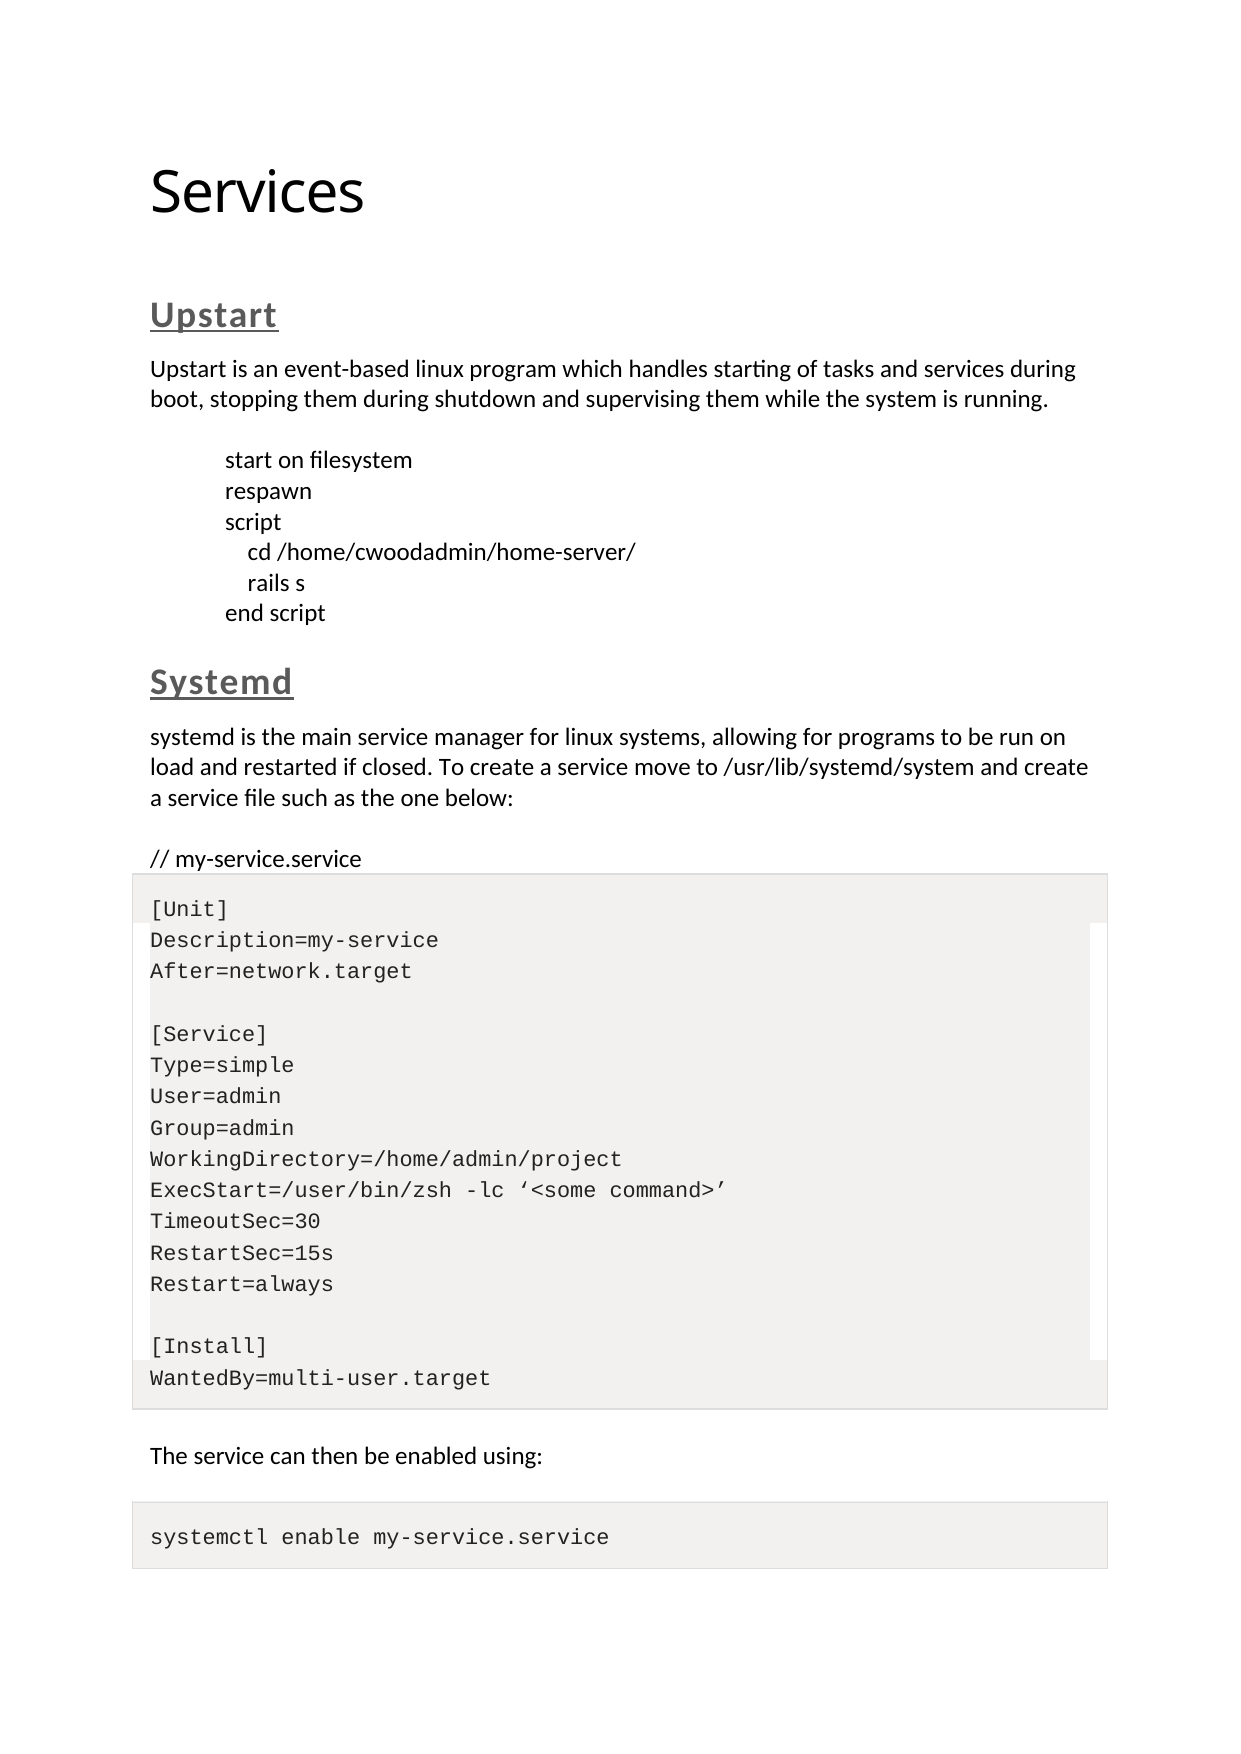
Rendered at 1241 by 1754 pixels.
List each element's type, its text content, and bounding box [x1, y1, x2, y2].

text WorkingDirectory=/home/admin/project [150, 1142, 1090, 1173]
text Upstart is an event-based linux program which handles starting of tasks and services during boot, stopping them during shutdown and supervising them while the system is running. [150, 353, 1090, 414]
text The service can then be enabled using: [150, 1440, 1090, 1471]
text [Unit] [133, 875, 1107, 923]
text Type=simple [150, 1048, 1090, 1079]
text rails s [225, 567, 1090, 597]
title Services [150, 150, 1090, 229]
text ExecStart=/user/bin/zsh -lc ‘<some command>’ [150, 1173, 1090, 1204]
text end script [225, 597, 1090, 628]
text cd /home/cwoodadmin/home-server/ [225, 536, 1090, 567]
text respawn [225, 475, 1090, 506]
text start on filesystem [150, 444, 1090, 475]
text // my-service.service [150, 843, 1090, 873]
text RestartSec=15s [150, 1235, 1090, 1267]
text TimeoutSec=30 [150, 1204, 1090, 1235]
text User=admin [150, 1079, 1090, 1110]
text [Install] [150, 1329, 1090, 1342]
text Restart=always [150, 1267, 1090, 1298]
subtitle Systemd [150, 658, 1090, 704]
text systemctl enable my-service.service [133, 1503, 1107, 1568]
text Group=admin [150, 1110, 1090, 1142]
text After=network.target [150, 954, 1090, 985]
text [Service] [150, 1017, 1090, 1048]
subtitle Upstart [150, 291, 1090, 336]
text script [225, 506, 1090, 536]
text Description=my-service [150, 923, 1090, 954]
text systemd is the main service manager for linux systems, allowing for programs to be run on load and restarted if closed. To create a service move to /usr/lib/systemd/system and create a service file such as the one below: [150, 721, 1090, 812]
text WantedBy=multi-user.target [133, 1342, 1107, 1408]
